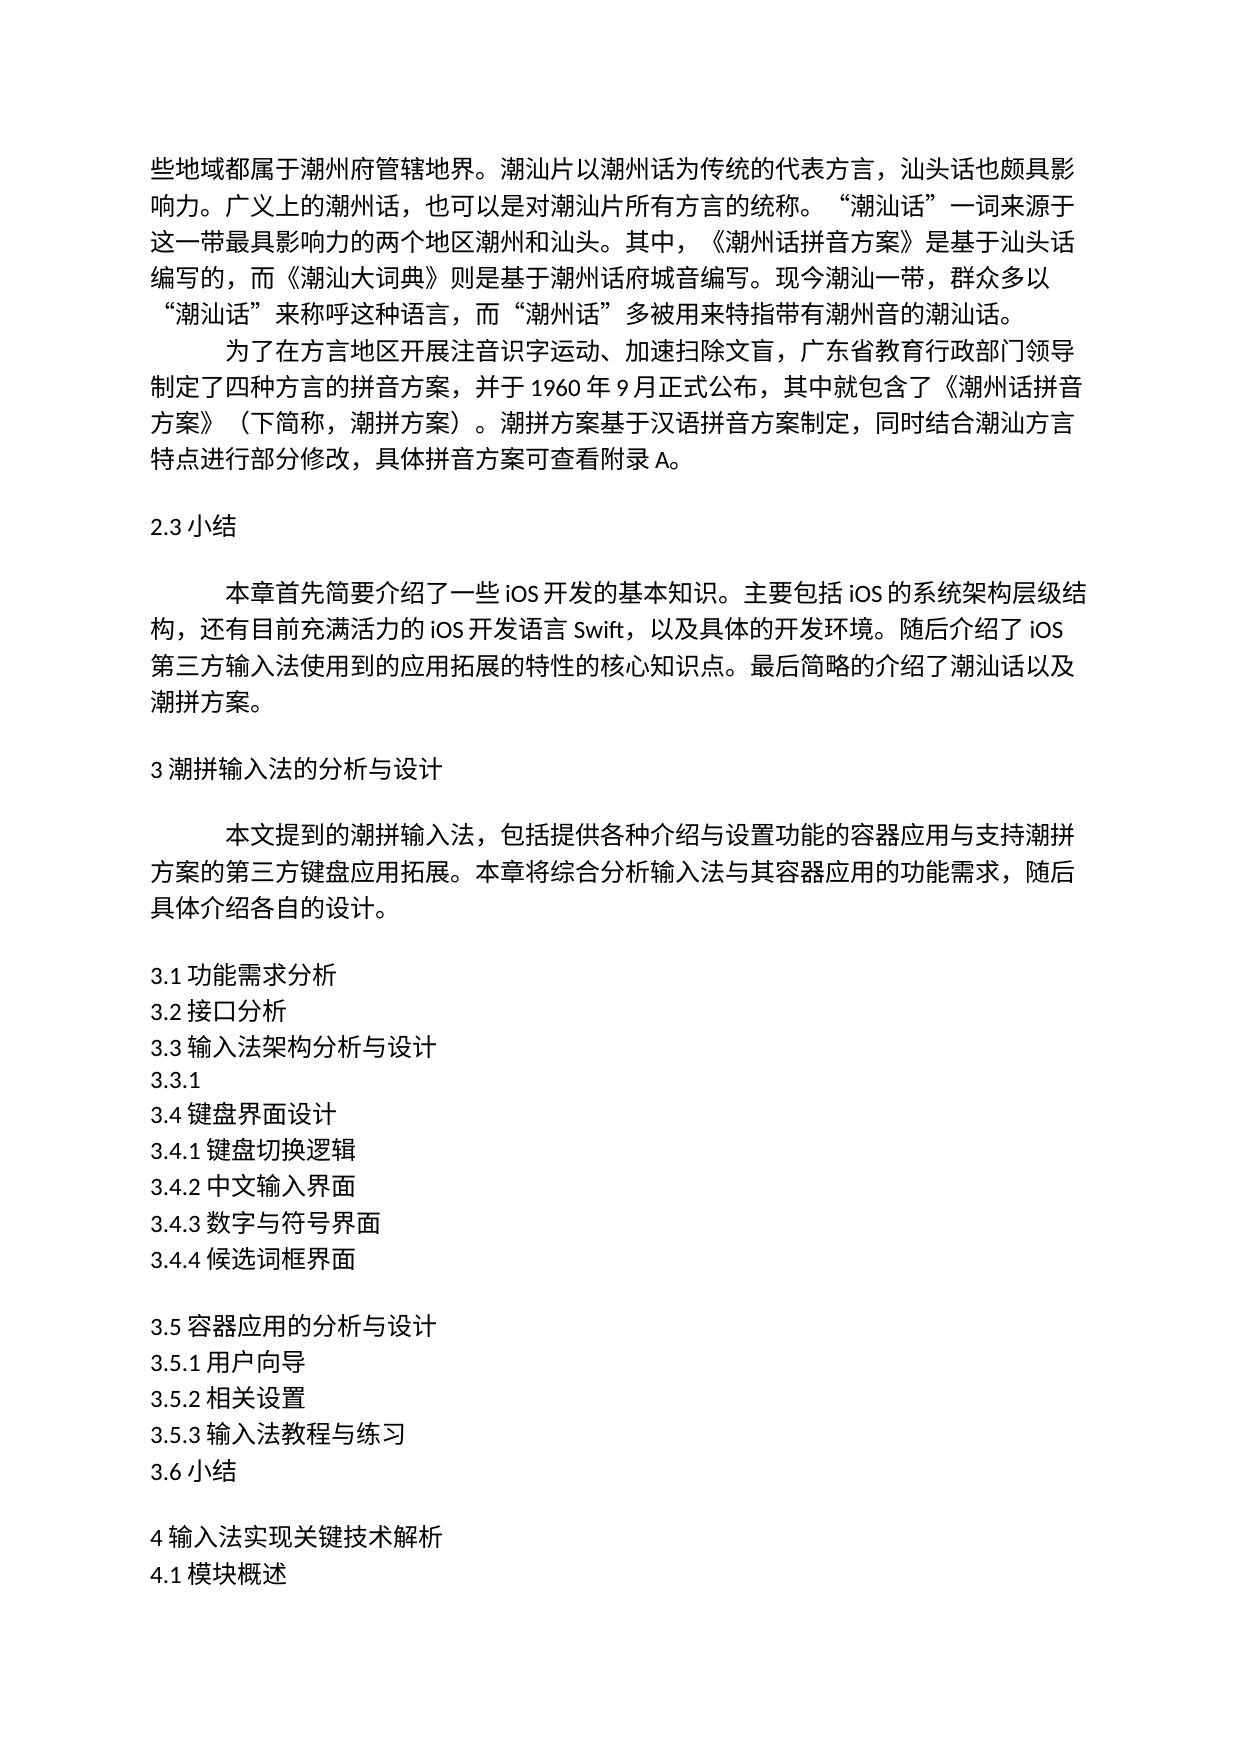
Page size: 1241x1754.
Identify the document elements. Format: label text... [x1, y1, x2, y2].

text 本章首先简要介绍了一些iOS开发的基本知识。主要包括iOS的系统架构层级结构，还有目前充满活力的iOS开发语言Swift，以及具体的开发环境。随后介绍了iOS第三方输入法使用到的应用拓展的特性的核心知识点。最后简略的介绍了潮汕话以及潮拼方案。 [150, 573, 1090, 718]
text 3.4.4 候选词框界面 [150, 1239, 1090, 1276]
text 3.2 接口分析 [150, 991, 1090, 1028]
text 3.5.2 相关设置 [150, 1379, 1090, 1415]
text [150, 150, 1090, 331]
text 3.4.1 键盘切换逻辑 [150, 1131, 1090, 1167]
text 3.4.3 数字与符号界面 [150, 1203, 1090, 1239]
text 4.1 模块概述 [150, 1554, 1090, 1590]
text 3 潮拼输入法的分析与设计 [150, 749, 1090, 785]
text 3.4.2 中文输入界面 [150, 1167, 1090, 1203]
text 3.1 功能需求分析 [150, 955, 1090, 991]
text 3.6 小结 [150, 1451, 1090, 1487]
text 3.5.1 用户向导 [150, 1342, 1090, 1379]
text 3.3.1 [150, 1064, 1090, 1094]
text 2.3 小结 [150, 507, 1090, 543]
text 本文提到的潮拼输入法，包括提供各种介绍与设置功能的容器应用与支持潮拼方案的第三方键盘应用拓展。本章将综合分析输入法与其容器应用的功能需求，随后具体介绍各自的设计。 [150, 816, 1090, 924]
text 为了在方言地区开展注音识字运动、加速扫除文盲，广东省教育行政部门领导制定了四种方言的拼音方案，并于1960年9月正式公布，其中就包含了《潮州话拼音方案》（下简称，潮拼方案）。潮拼方案基于汉语拼音方案制定，同时结合潮汕方言特点进行部分修改，具体拼音方案可查看附录A。 [150, 331, 1090, 476]
text 3.3 输入法架构分析与设计 [150, 1028, 1090, 1064]
text 3.4 键盘界面设计 [150, 1094, 1090, 1131]
text 4 输入法实现关键技术解析 [150, 1518, 1090, 1554]
text 3.5.3 输入法教程与练习 [150, 1415, 1090, 1451]
text 3.5 容器应用的分析与设计 [150, 1306, 1090, 1342]
